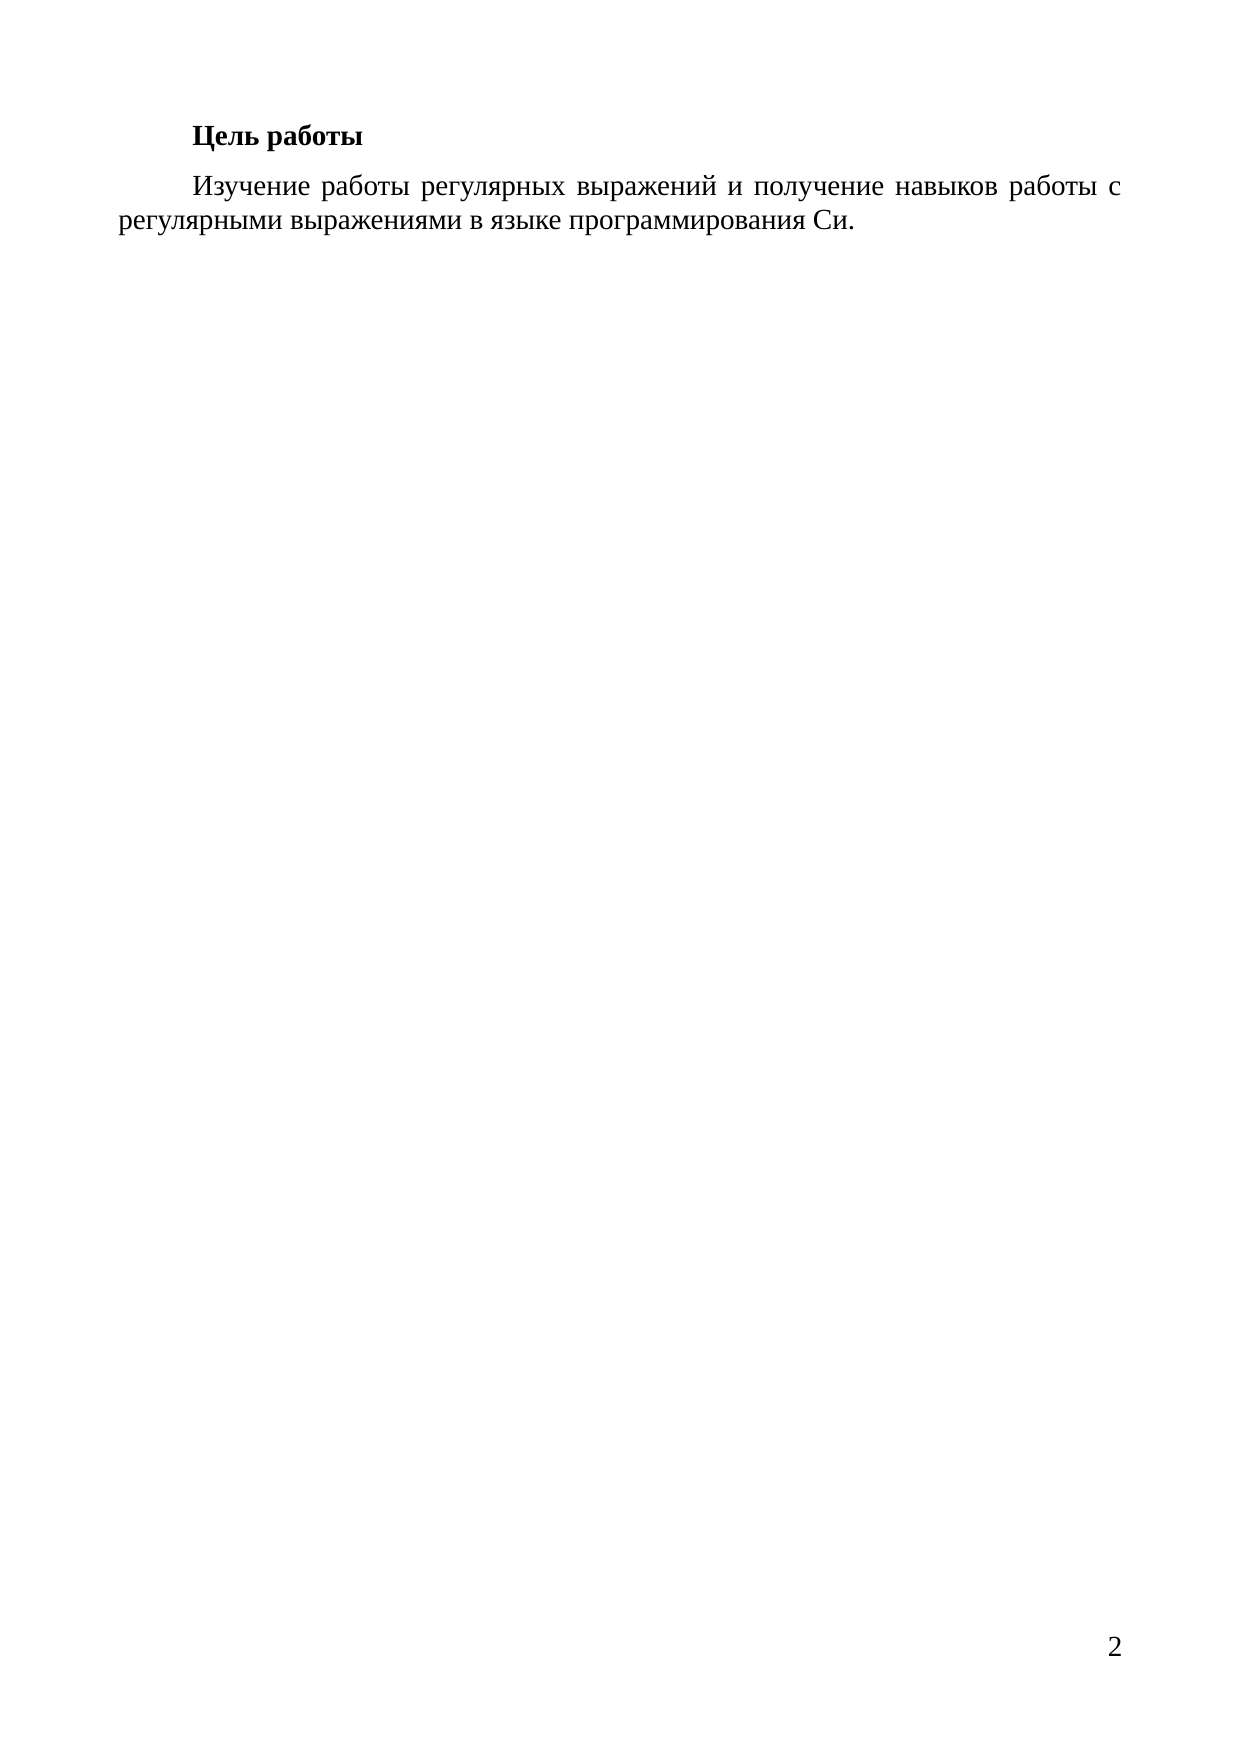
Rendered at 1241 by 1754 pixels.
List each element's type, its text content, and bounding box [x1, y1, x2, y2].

text Изучение работы регулярных выражений и получение навыков работы с регулярными выражениями в языке программирования Си. [118, 168, 1122, 236]
subtitle Цель работы [118, 118, 1122, 152]
